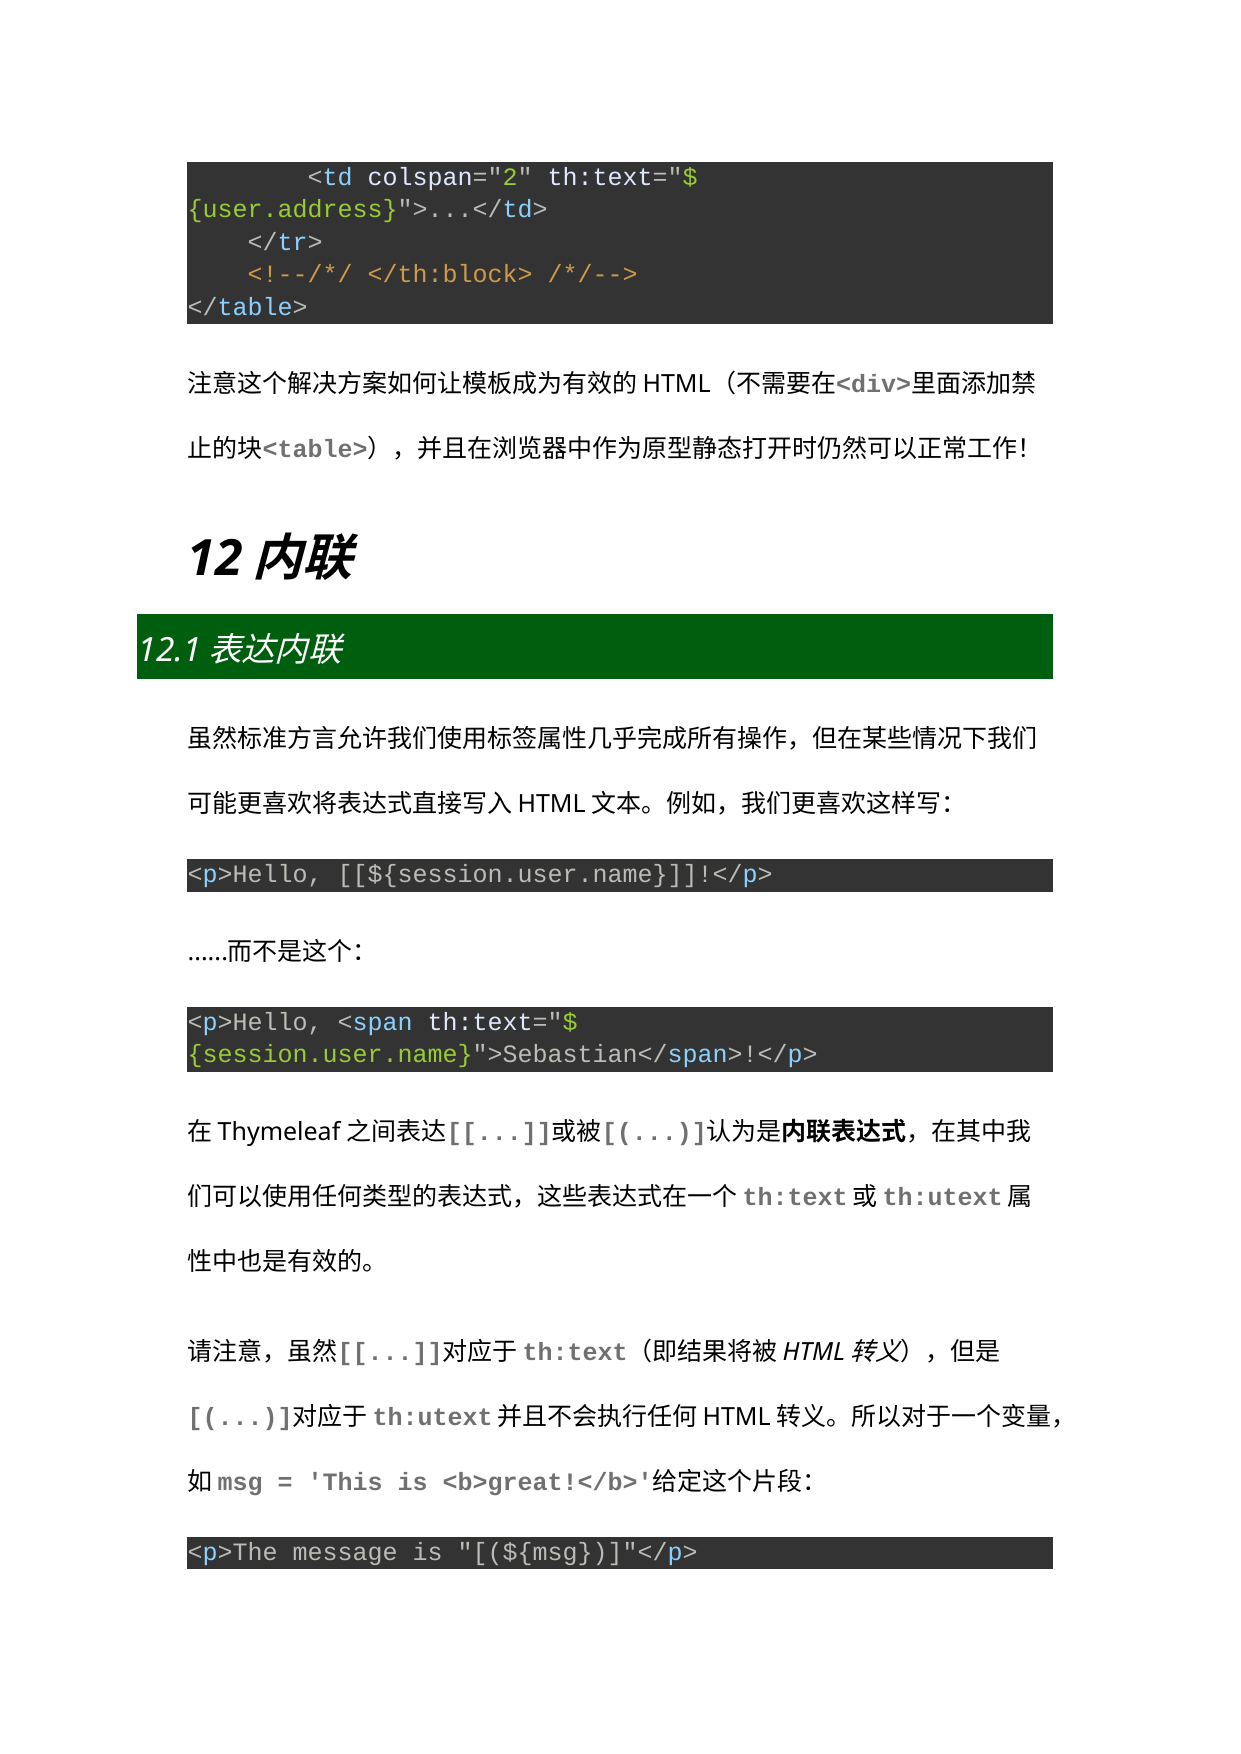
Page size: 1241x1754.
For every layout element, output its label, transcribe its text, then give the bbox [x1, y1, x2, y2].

text ......而不是这个： [187, 917, 1053, 982]
text </table> [187, 292, 1053, 324]
subtitle 12内联 [187, 504, 1053, 602]
text <!--/*/ </th:block> /*/--> [187, 259, 1053, 292]
subtitle 12.1表达内联 [137, 614, 1053, 679]
text <p>The message is "[(${msg})]"</p> [187, 1537, 1053, 1569]
text 在Thymeleaf 之间表达[[...]]或被[(...)]认为是内联表达式，在其中我们可以使用任何类型的表达式，这些表达式在一个th:text或th:utext属性中也是有效的。 [187, 1097, 1053, 1292]
text <p>Hello, [[${session.user.name}]]!</p> [187, 859, 1053, 892]
text <td colspan="2" th:text="${user.address}">...</td> [187, 162, 1053, 227]
text 注意这个解决方案如何让模板成为有效的HTML（不需要在<div>里面添加禁止的块<table>），并且在浏览器中作为原型静态打开时仍然可以正常工作！ [187, 349, 1053, 479]
text 虽然标准方言允许我们使用标签属性几乎完成所有操作，但在某些情况下我们可能更喜欢将表达式直接写入HTML文本。例如，我们更喜欢这样写： [187, 704, 1053, 834]
text 请注意，虽然[[...]]对应于th:text（即结果将被HTML转义），但是[(...)]对应于th:utext并且不会执行任何HTML转义。所以对于一个变量，如msg = 'This is <b>great!</b>'给定这个片段： [187, 1317, 1053, 1512]
text <p>Hello, <span th:text="${session.user.name}">Sebastian</span>!</p> [187, 1007, 1053, 1072]
text </tr> [187, 227, 1053, 259]
